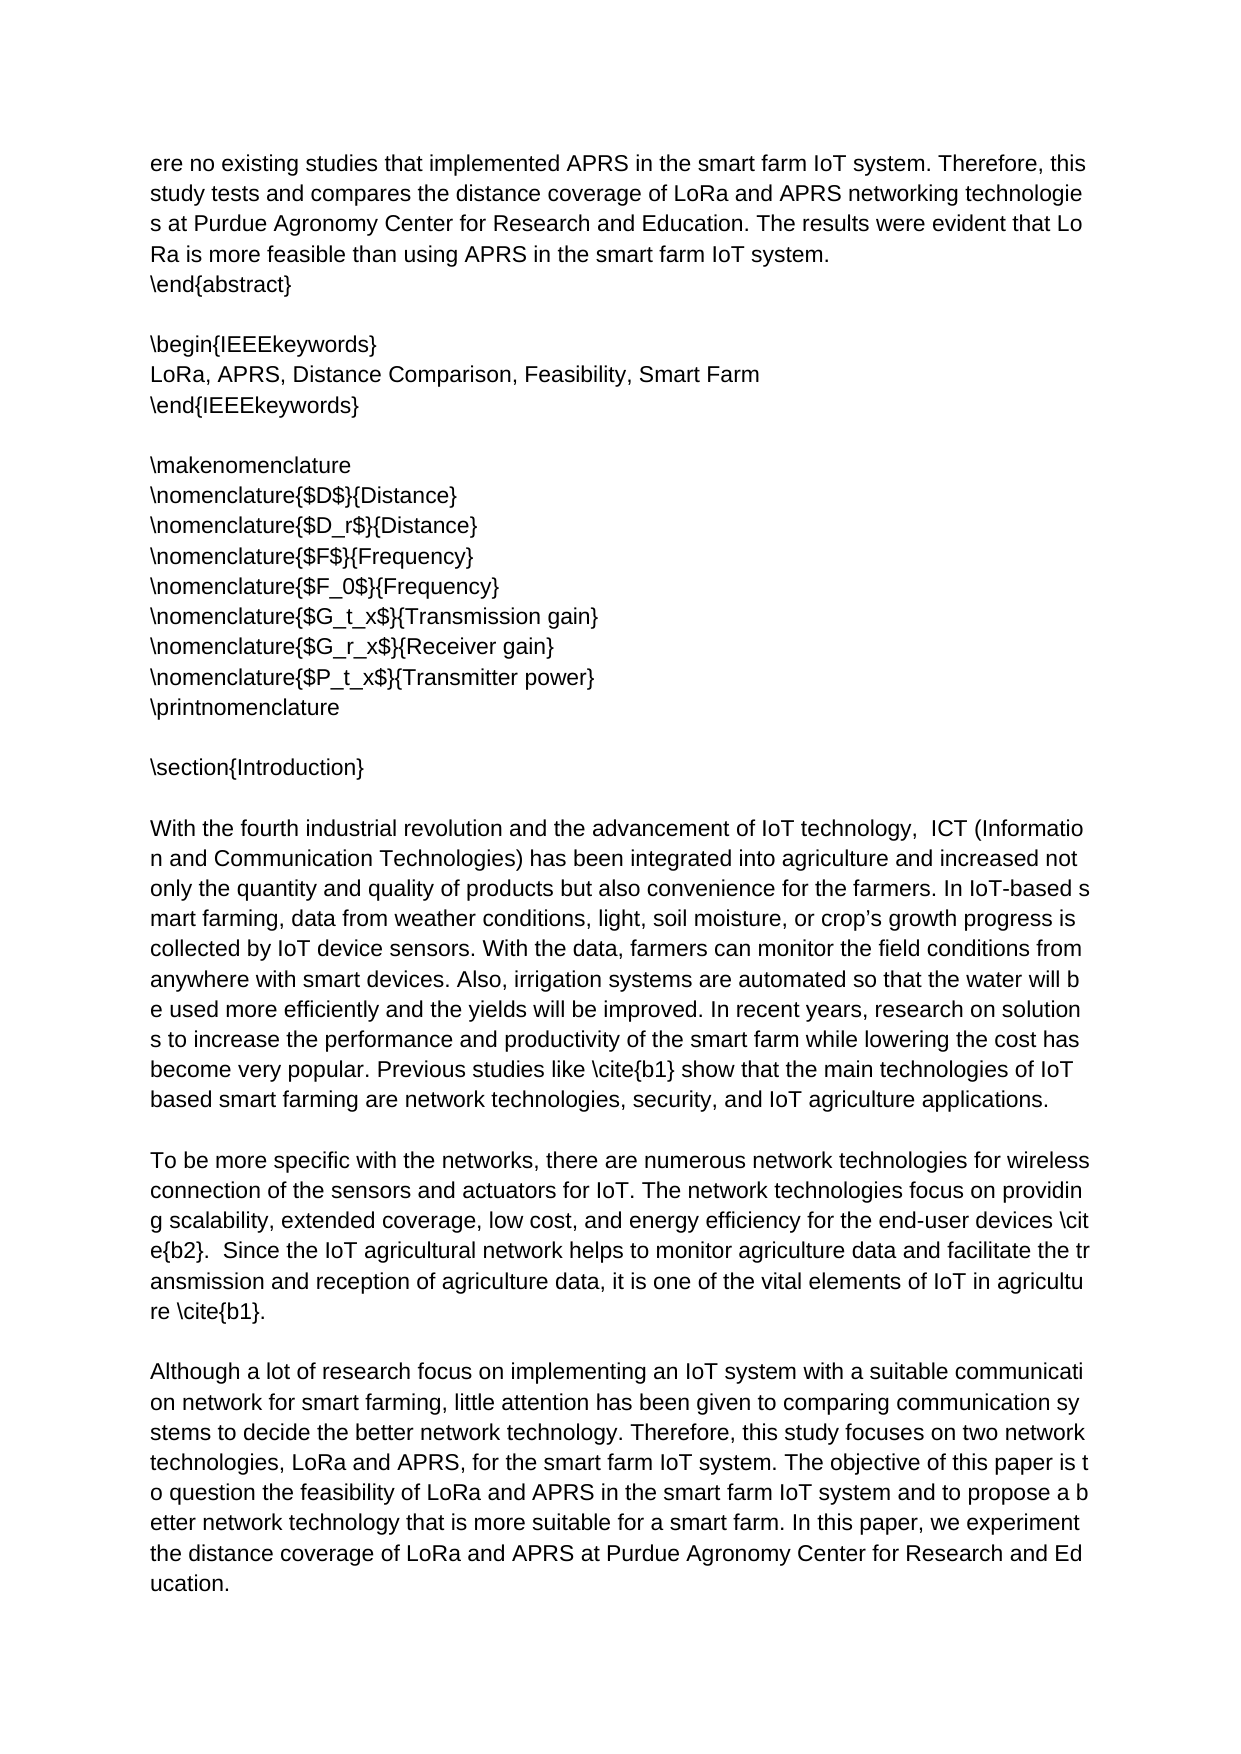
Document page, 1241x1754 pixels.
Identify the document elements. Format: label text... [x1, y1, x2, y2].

text \end{abstract} [150, 271, 1090, 297]
text \end{IEEEkeywords} [150, 392, 1090, 418]
text \nomenclature{$G_r_x$}{Receiver gain} [150, 633, 1090, 660]
text \nomenclature{$G_t_x$}{Transmission gain} [150, 603, 1090, 629]
text \nomenclature{$P_t_x$}{Transmitter power} [150, 663, 1090, 690]
text With the fourth industrial revolution and the advancement of IoT technology, ICT (Information and Communication Technologies) has been integrated into agriculture and increased not only the quantity and quality of products but also convenience for the farmers. In IoT-based smart farming, data from weather conditions, light, soil moisture, or crop’s growth progress is collected by IoT device sensors. With the data, farmers can monitor the field conditions from anywhere with smart devices. Also, irrigation systems are automated so that the water will be used more efficiently and the yields will be improved. In recent years, research on solutions to increase the performance and productivity of the smart farm while lowering the cost has become very popular. Previous studies like \cite{b1} show that the main technologies of IoT based smart farming are network technologies, security, and IoT agriculture applications. [150, 814, 1090, 1113]
text To be more specific with the networks, there are numerous network technologies for wireless connection of the sensors and actuators for IoT. The network technologies focus on providing scalability, extended coverage, low cost, and energy efficiency for the end-user devices \cite{b2}. Since the IoT agricultural network helps to monitor agriculture data and facilitate the transmission and reception of agriculture data, it is one of the vital elements of IoT in agriculture \cite{b1}. [150, 1147, 1090, 1324]
text \nomenclature{$D$}{Distance} [150, 482, 1090, 509]
text Although a lot of research focus on implementing an IoT system with a suitable communication network for smart farming, little attention has been given to comparing communication systems to decide the better network technology. Therefore, this study focuses on two network technologies, LoRa and APRS, for the smart farm IoT system. The objective of this paper is to question the feasibility of LoRa and APRS in the smart farm IoT system and to propose a better network technology that is more suitable for a smart farm. In this paper, we experiment the distance coverage of LoRa and APRS at Purdue Agronomy Center for Research and Education. [150, 1358, 1090, 1596]
text \begin{IEEEkeywords} [150, 331, 1090, 358]
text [150, 150, 1090, 267]
text \nomenclature{$F$}{Frequency} [150, 543, 1090, 569]
text \makenomenclature [150, 452, 1090, 478]
text LoRa, APRS, Distance Comparison, Feasibility, Smart Farm [150, 361, 1090, 388]
text \printnomenclature [150, 694, 1090, 720]
text \nomenclature{$F_0$}{Frequency} [150, 573, 1090, 599]
text \nomenclature{$D_r$}{Distance} [150, 512, 1090, 539]
text \section{Introduction} [150, 754, 1090, 781]
